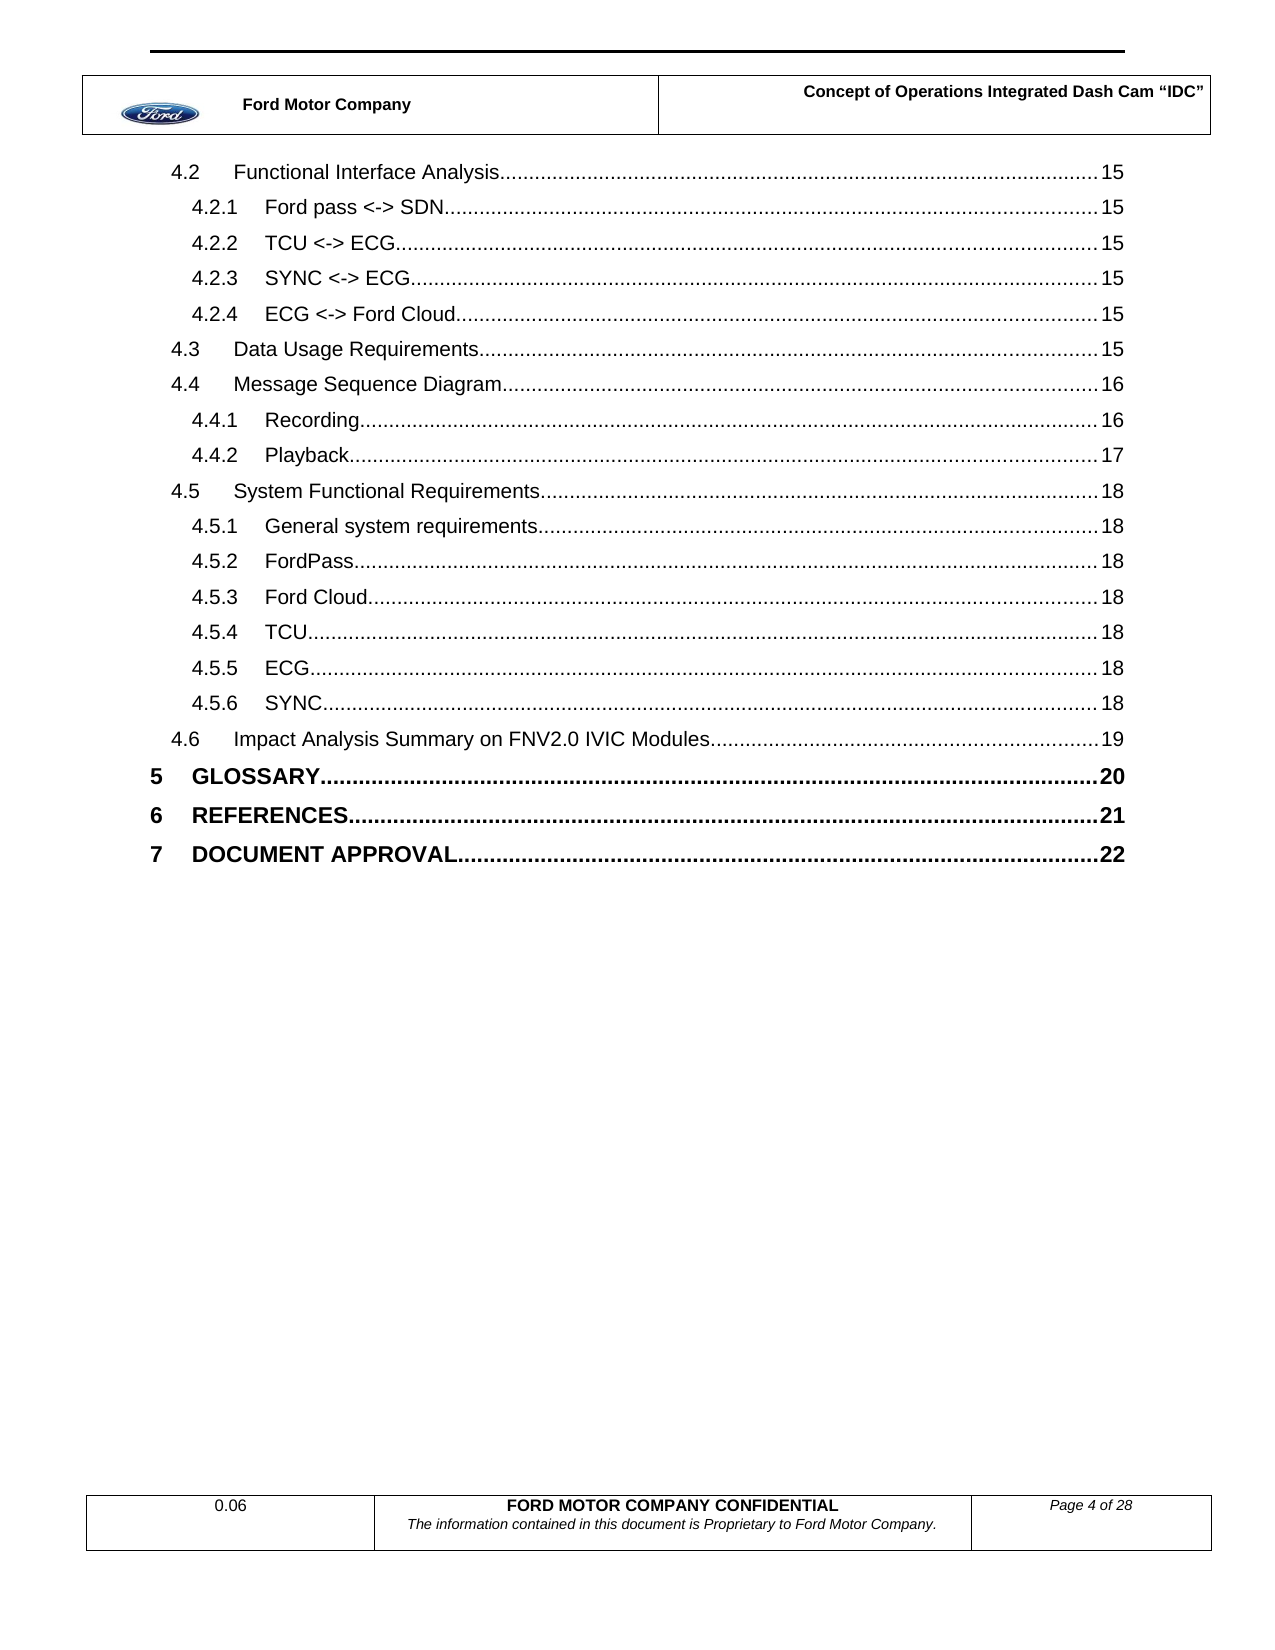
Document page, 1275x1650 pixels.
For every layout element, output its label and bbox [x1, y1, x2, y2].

picture [111, 95, 209, 132]
